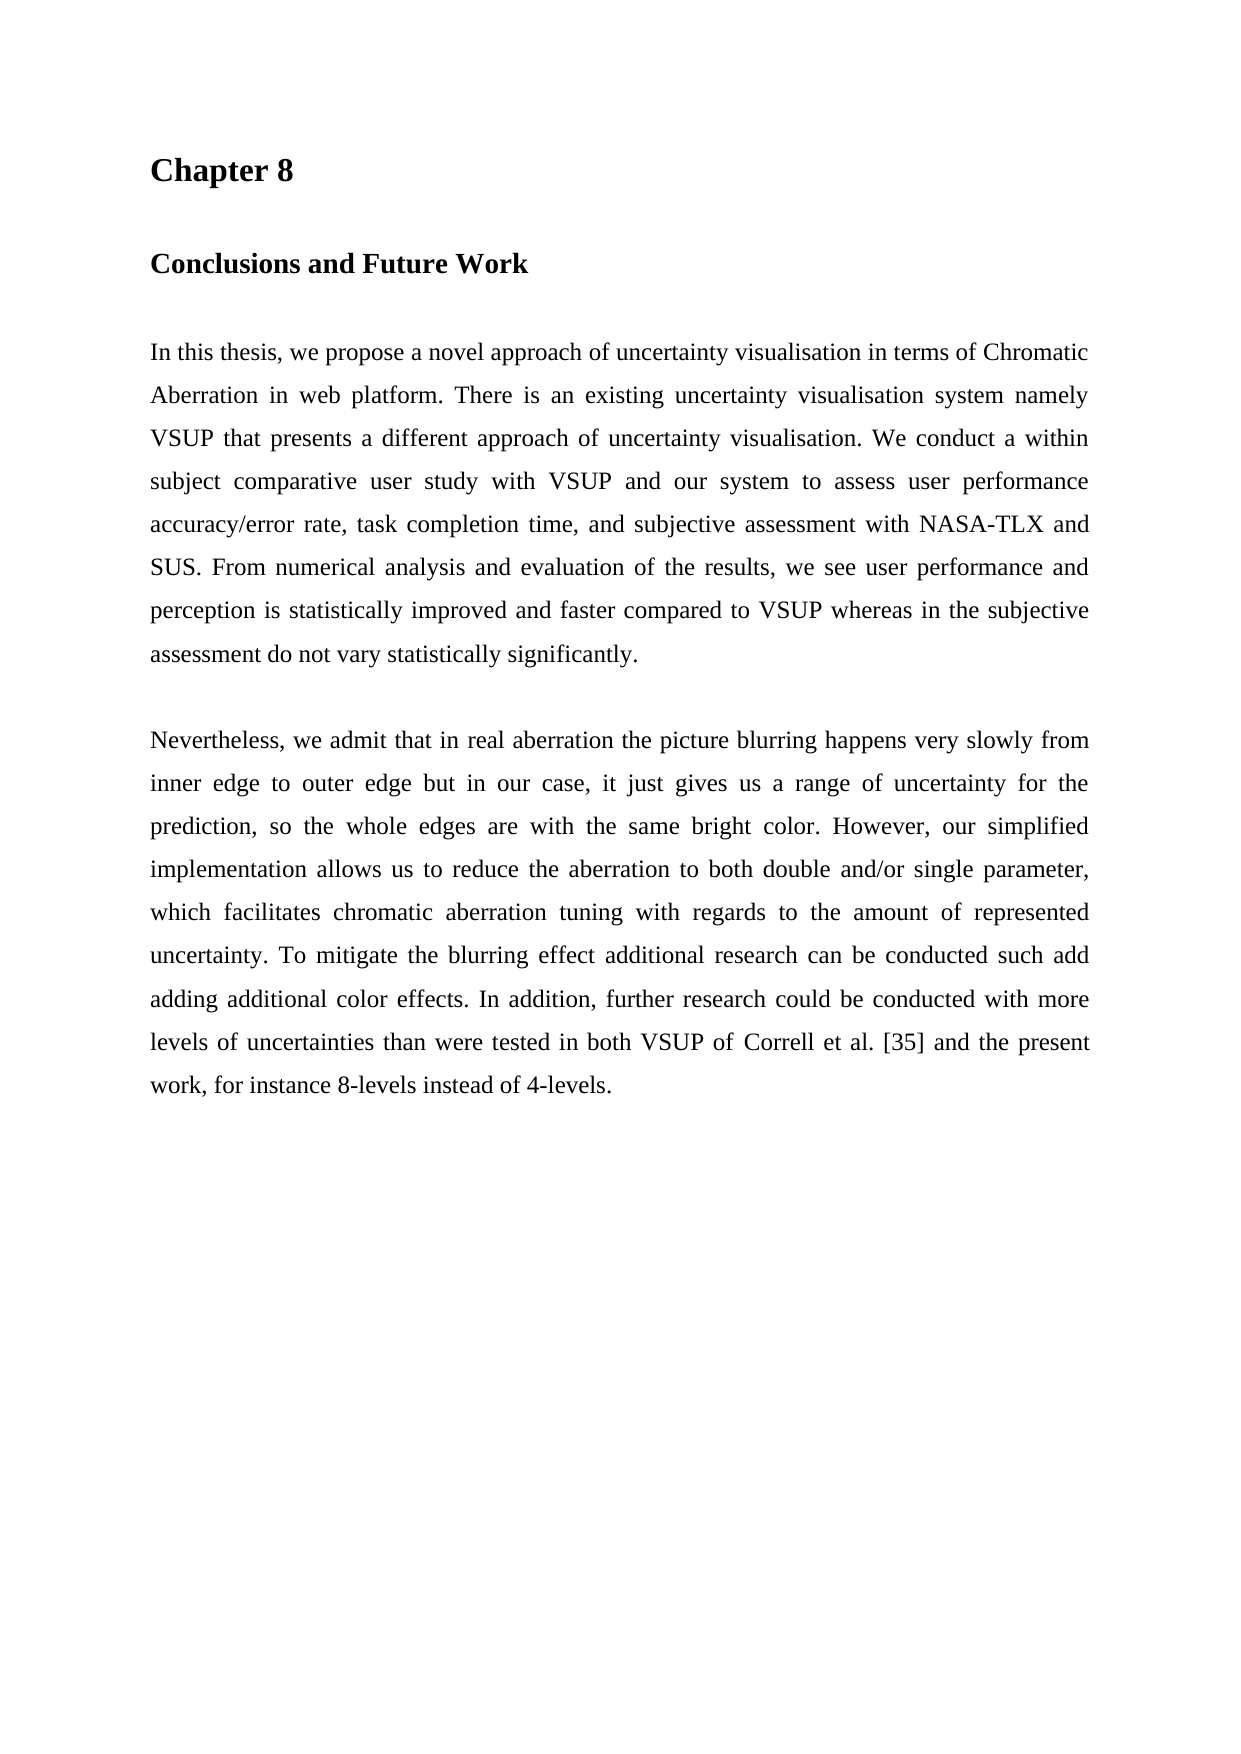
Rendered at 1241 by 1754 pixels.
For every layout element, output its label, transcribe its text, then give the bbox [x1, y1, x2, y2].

text In this thesis, we propose a novel approach of uncertainty visualisation in terms of Chromatic Aberration in web platform. There is an existing uncertainty visualisation system namely VSUP that presents a different approach of uncertainty visualisation. We conduct a within subject comparative user study with VSUP and our system to assess user performance accuracy/error rate, task completion time, and subjective assessment with NASA-TLX and SUS. From numerical analysis and evaluation of the results, we see user performance and perception is statistically improved and faster compared to VSUP whereas in the subjective assessment do not vary statistically significantly. [150, 337, 1090, 667]
text Conclusions and Future Work [150, 246, 1090, 279]
text Chapter 8 [150, 150, 1090, 188]
text Nevertheless, we admit that in real aberration the picture blurring happens very slowly from inner edge to outer edge but in our case, it just gives us a range of uncertainty for the prediction, so the whole edges are with the same bright color. However, our simplified implementation allows us to reduce the aberration to both double and/or single parameter, which facilitates chromatic aberration tuning with regards to the amount of represented uncertainty. To mitigate the blurring effect additional research can be conducted such add adding additional color effects. In addition, further research could be conducted with more levels of uncertainties than were tested in both VSUP of Correll et al. [35] and the present work, for instance 8-levels instead of 4-levels. [150, 725, 1090, 1099]
